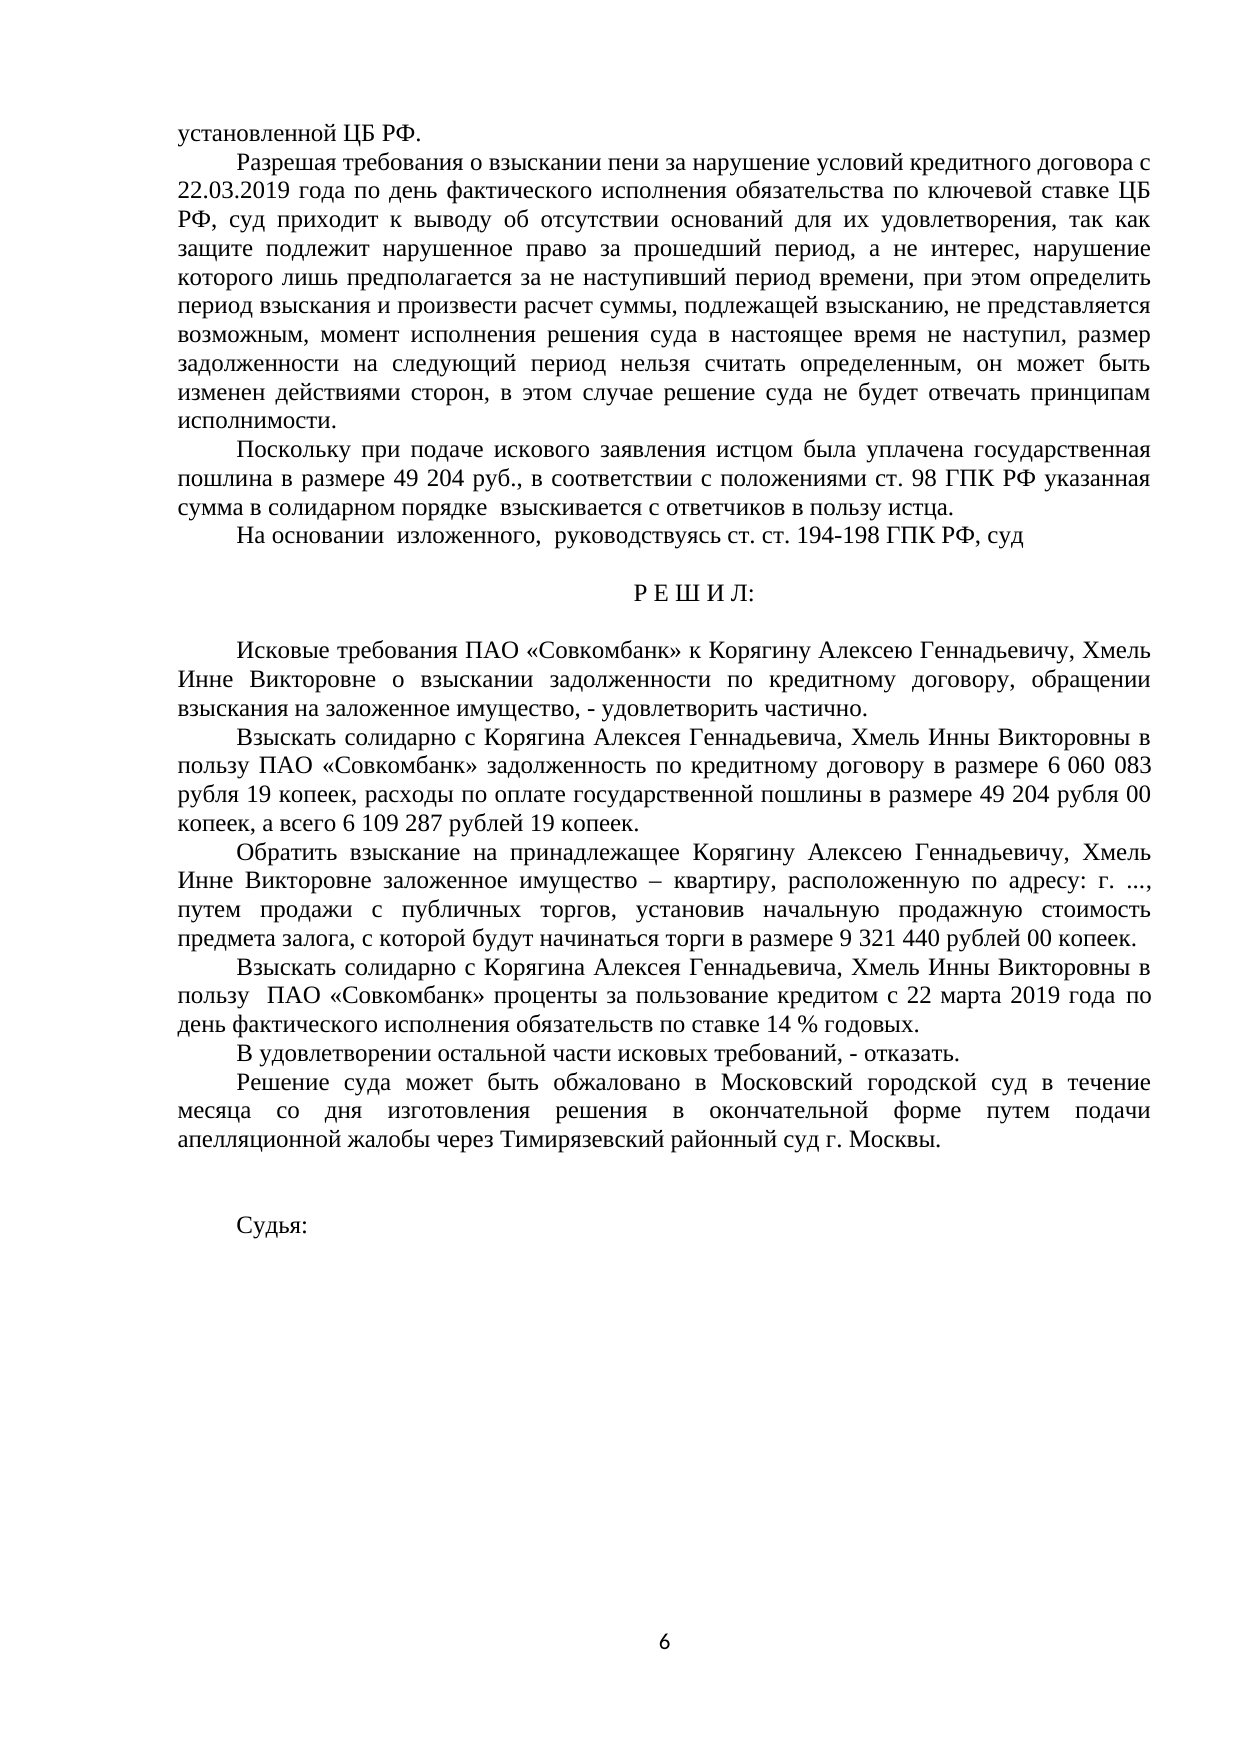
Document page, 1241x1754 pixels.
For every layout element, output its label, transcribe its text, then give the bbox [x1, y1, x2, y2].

text Разрешая требования о взыскании пени за нарушение условий кредитного договора с 22.03.2019 года по день фактического исполнения обязательства по ключевой ставке ЦБ РФ, суд приходит к выводу об отсутствии оснований для их удовлетворения, так как защите подлежит нарушенное право за прошедший период, а не интерес, нарушение которого лишь предполагается за не наступивший период времени, при этом определить период взыскания и произвести расчет суммы, подлежащей взысканию, не представляется возможным, момент исполнения решения суда в настоящее время не наступил, размер задолженности на следующий период нельзя считать определенным, он может быть изменен действиями сторон, в этом случае решение суда не будет отвечать принципам исполнимости. [177, 147, 1152, 434]
text В удовлетворении остальной части исковых требований, - отказать. [177, 1038, 1152, 1067]
text Судья: [177, 1211, 1152, 1239]
text Р Е Ш И Л: [177, 578, 1152, 607]
text Взыскать солидарно с Корягина Алексея Геннадьевича, Хмель Инны Викторовны в пользу ПАО «Совкомбанк» задолженность по кредитному договору в размере 6 060 083 рубля 19 копеек, расходы по оплате государственной пошлины в размере 49 204 рубля 00 копеек, а всего 6 109 287 рублей 19 копеек. [177, 722, 1152, 837]
text Обратить взыскание на принадлежащее Корягину Алексею Геннадьевичу, Хмель Инне Викторовне заложенное имущество – квартиру, расположенную по адресу: г. ..., путем продажи с публичных торгов, установив начальную продажную стоимость предмета залога, с которой будут начинаться торги в размере 9 321 440 рублей 00 копеек. [177, 837, 1152, 952]
text Исковые требования ПАО «Совкомбанк» к Корягину Алексею Геннадьевичу, Хмель Инне Викторовне о взыскании задолженности по кредитному договору, обращении взыскания на заложенное имущество, - удовлетворить частично. [177, 636, 1152, 722]
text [177, 118, 1152, 147]
text Поскольку при подаче искового заявления истцом была уплачена государственная пошлина в размере 49 204 руб., в соответствии с положениями ст. 98 ГПК РФ указанная сумма в солидарном порядке взыскивается с ответчиков в пользу истца. [177, 434, 1152, 521]
text Взыскать солидарно с Корягина Алексея Геннадьевича, Хмель Инны Викторовны в пользу ПАО «Совкомбанк» проценты за пользование кредитом с 22 марта 2019 года по день фактического исполнения обязательств по ставке 14 % годовых. [177, 952, 1152, 1038]
text На основании изложенного, руководствуясь ст. ст. 194-198 ГПК РФ, суд [177, 521, 1152, 549]
text Решение суда может быть обжаловано в Московский городской суд в течение месяца со дня изготовления решения в окончательной форме путем подачи апелляционной жалобы через Тимирязевский районный суд г. Москвы. [177, 1067, 1152, 1153]
